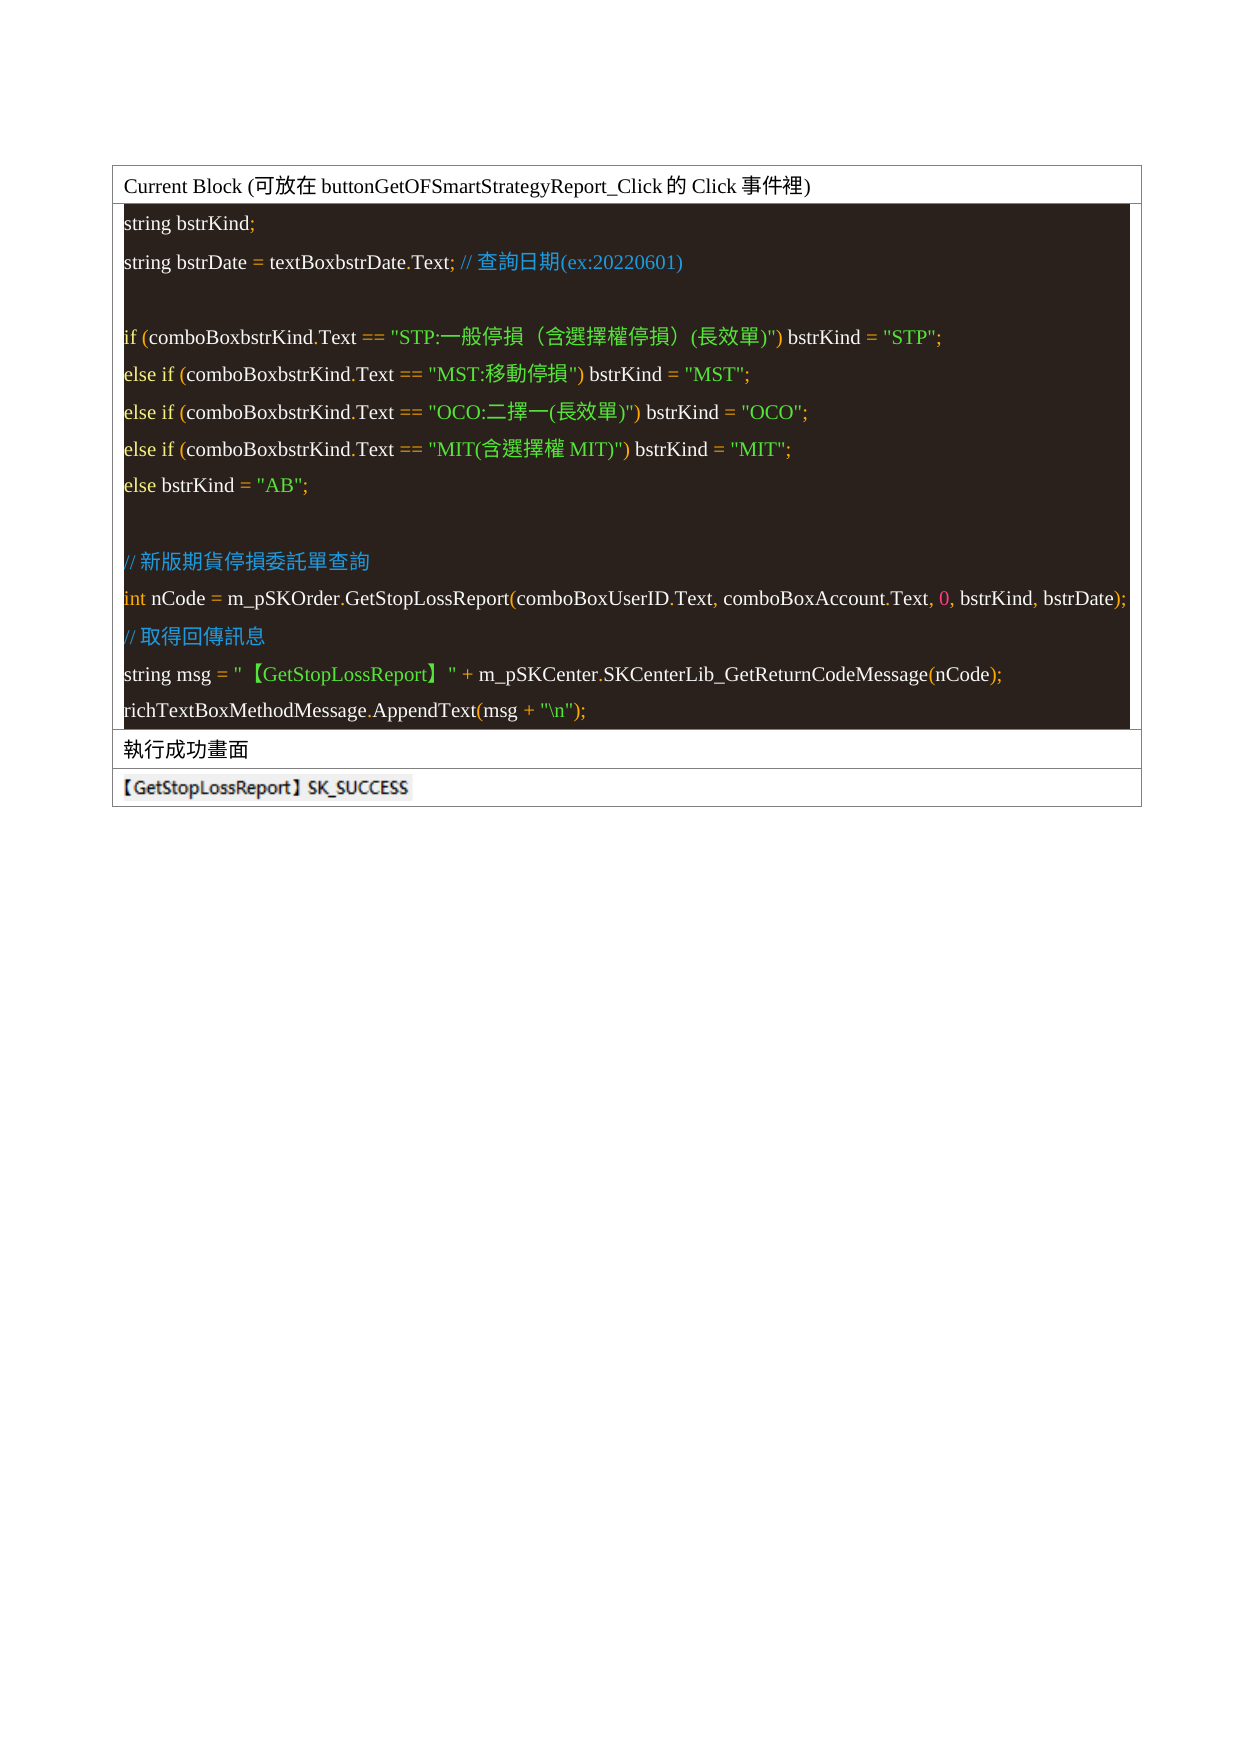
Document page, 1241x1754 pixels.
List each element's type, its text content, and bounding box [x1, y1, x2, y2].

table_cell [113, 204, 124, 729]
picture [123, 774, 413, 801]
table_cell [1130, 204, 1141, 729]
table_header Current Block (可放在buttonGetOFSmartStrategyReport_Click的Click事件裡) [113, 166, 1141, 203]
table_cell 執行成功畫面 [113, 730, 1141, 768]
table_cell [113, 769, 1141, 806]
